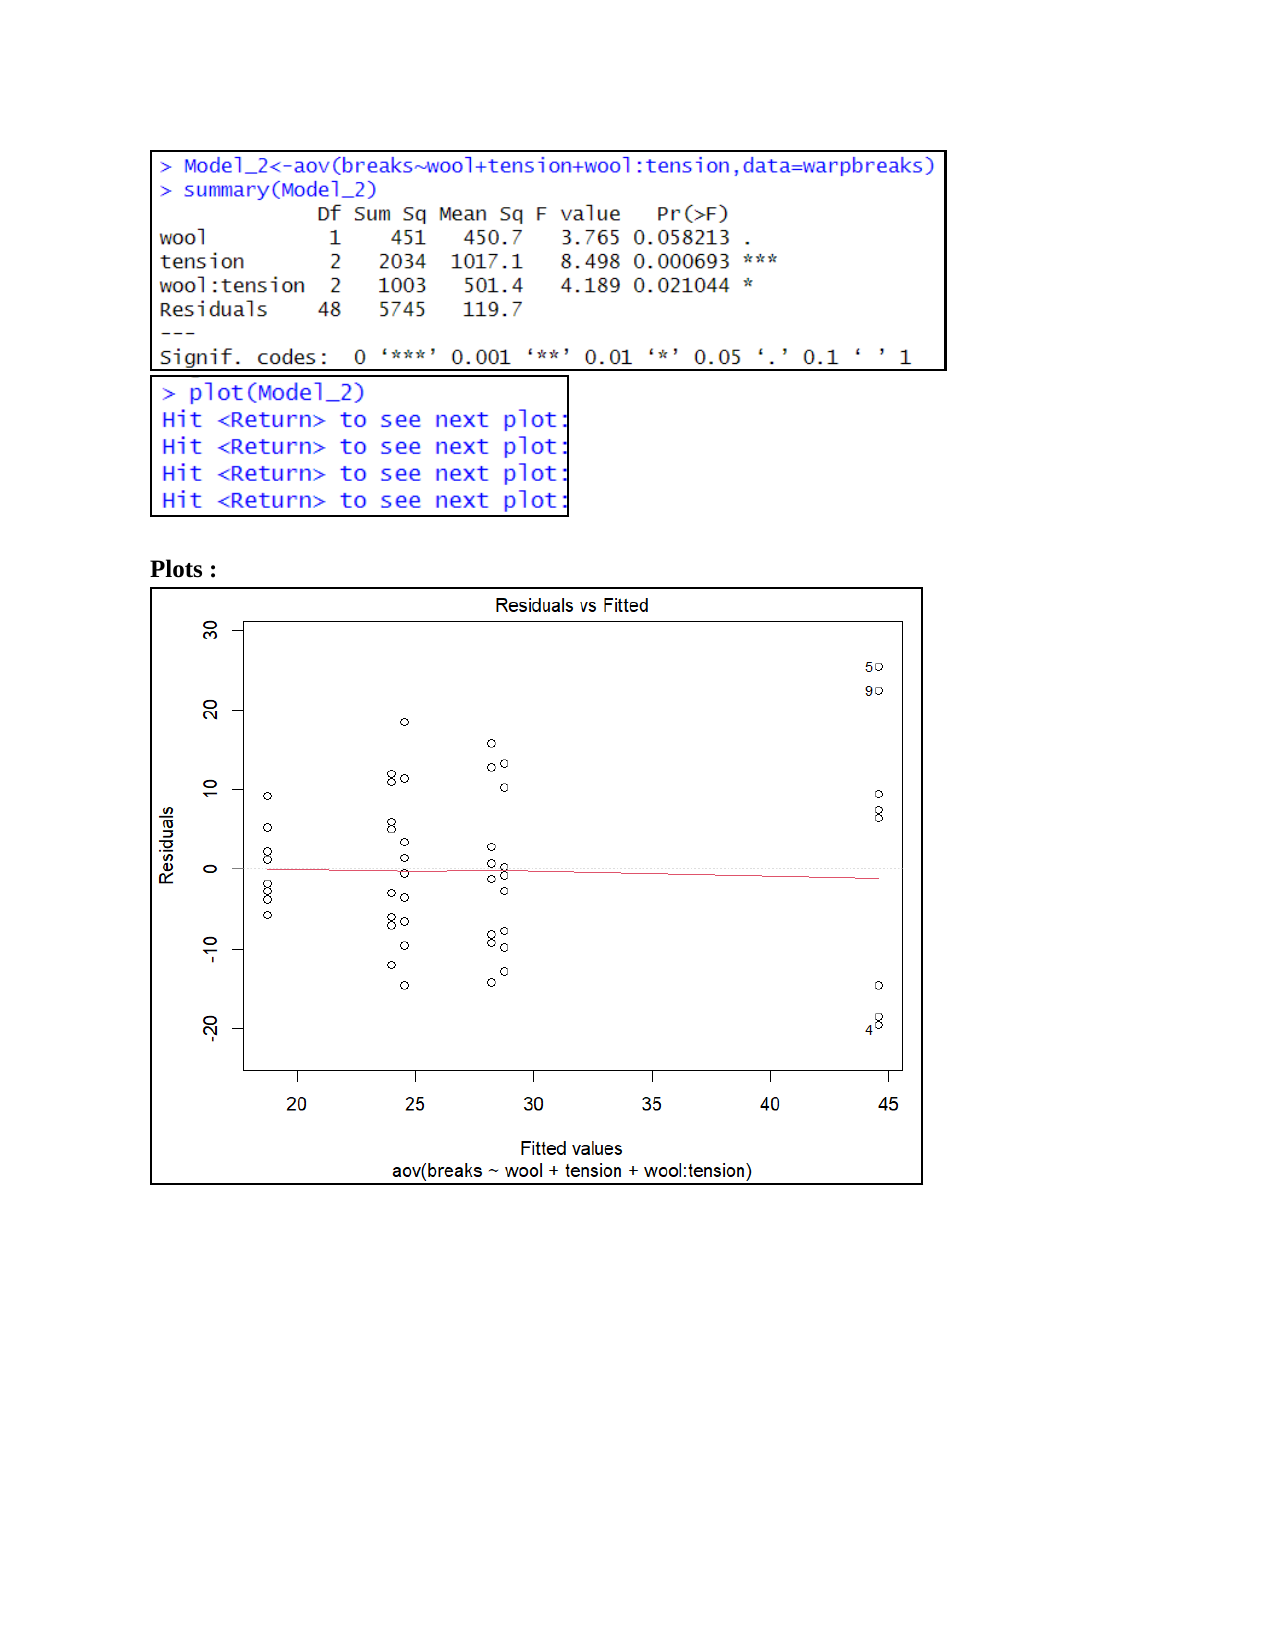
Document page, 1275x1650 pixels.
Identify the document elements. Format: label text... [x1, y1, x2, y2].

text Plots : [150, 554, 1125, 583]
picture [152, 152, 944, 369]
picture [152, 589, 921, 1183]
picture [152, 377, 567, 515]
